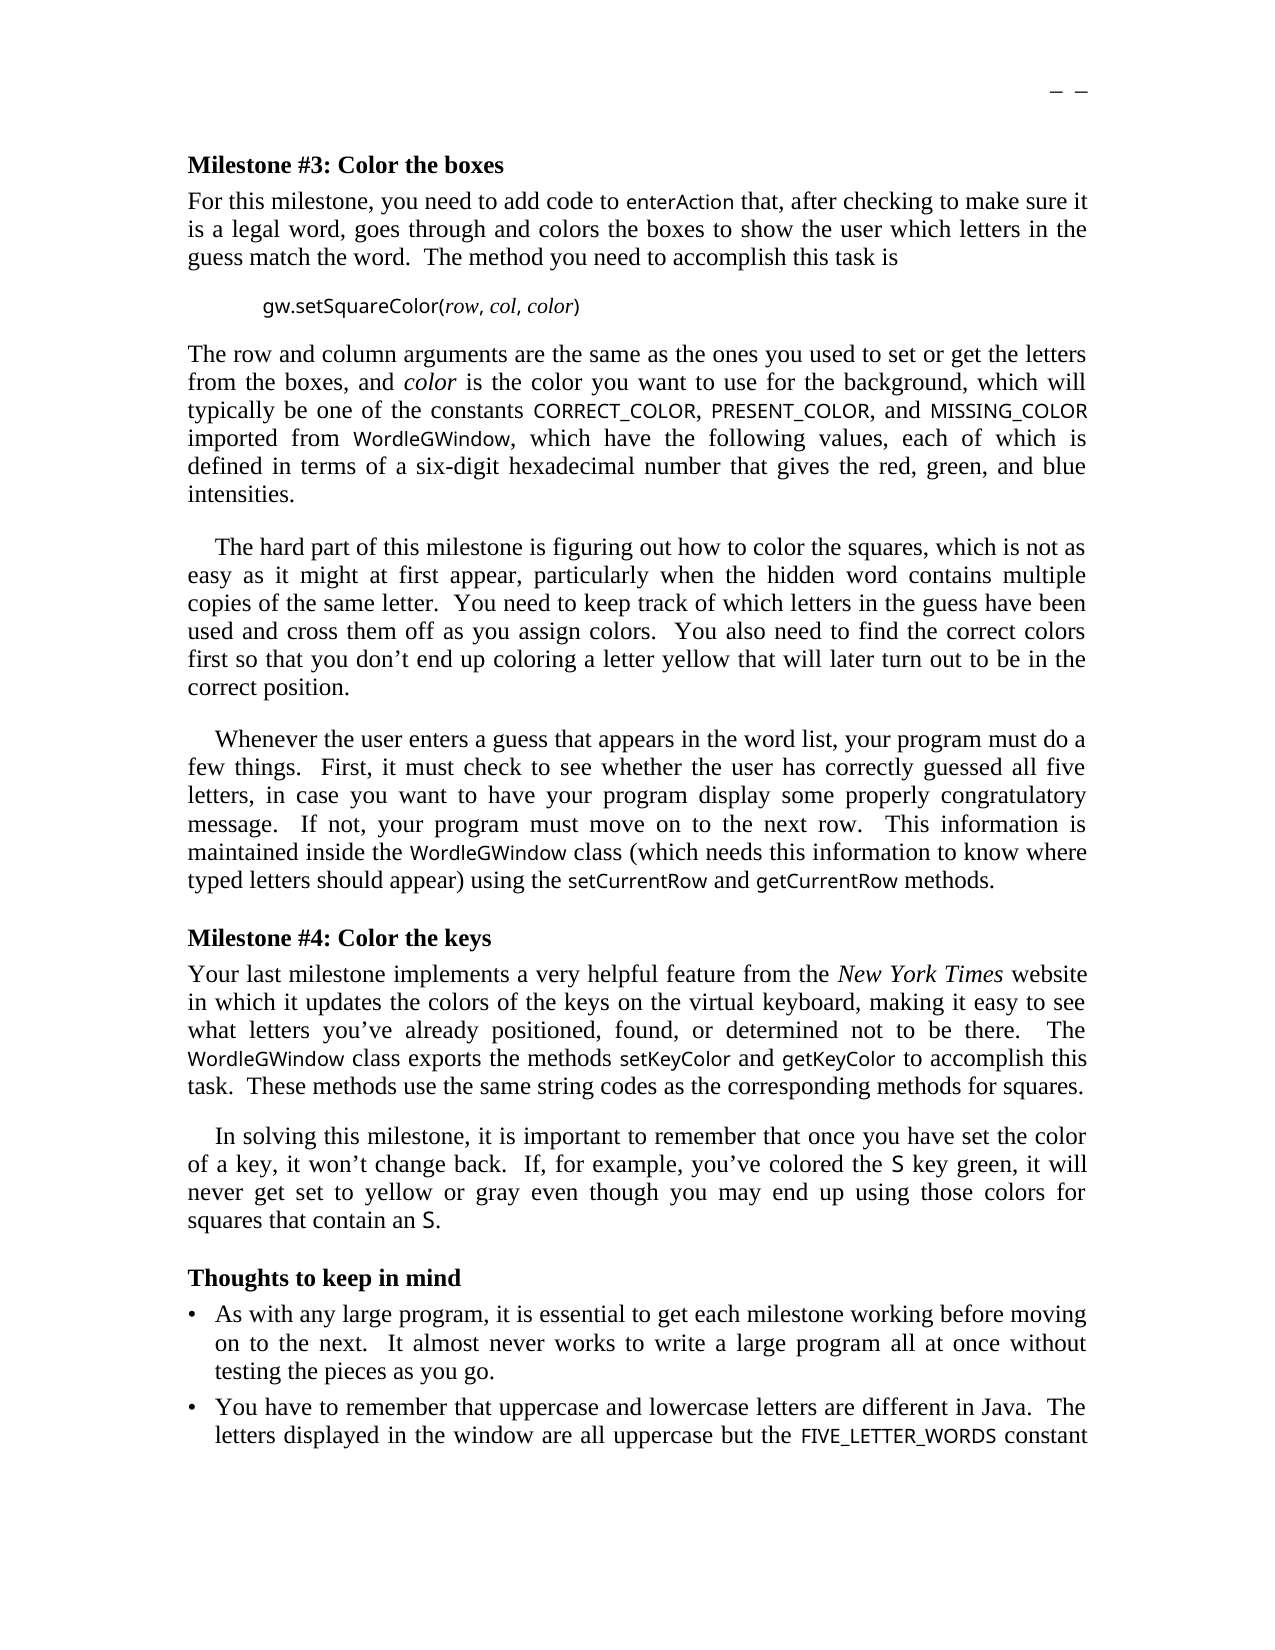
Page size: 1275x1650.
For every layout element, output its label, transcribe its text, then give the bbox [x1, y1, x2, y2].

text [187, 1393, 1087, 1449]
text • As with any large program, it is essential to get each milestone working before moving on to the next. It almost never works to write a large program all at once without testing the pieces as you go. [187, 1300, 1087, 1385]
text gw.setSquareColor(row, col, color) [262, 293, 1087, 318]
text Milestone #3: Color the boxes [187, 150, 1087, 179]
text In solving this milestone, it is important to remember that once you have set the color of a key, it won’t change back. If, for example, you’ve colored the S key green, it will never get set to yellow or gray even though you may end up using those colors for squares that contain an S. [187, 1122, 1087, 1234]
text Whenever the user enters a guess that appears in the word list, your program must do a few things. First, it must check to see whether the user has correctly guessed all five letters, in case you want to have your program display some properly congratulatory message. If not, your program must move on to the next row. This information is maintained inside the WordleGWindow class (which needs this information to know where typed letters should appear) using the setCurrentRow and getCurrentRow methods. [187, 725, 1087, 894]
text The hard part of this milestone is figuring out how to color the squares, which is not as easy as it might at first appear, particularly when the hidden word contains multiple copies of the same letter. You need to keep track of which letters in the guess have been used and cross them off as you assign colors. You also need to find the correct colors first so that you don’t end up coloring a letter yellow that will later turn out to be in the correct position. [187, 532, 1087, 701]
text The row and column arguments are the same as the ones you used to set or get the letters from the boxes, and color is the color you want to use for the background, which will typically be one of the constants CORRECT_COLOR, PRESENT_COLOR, and MISSING_COLOR imported from WordleGWindow, which have the following values, each of which is defined in terms of a six-digit hexadecimal number that gives the red, green, and blue intensities. [187, 339, 1087, 508]
text Milestone #4: Color the keys [187, 923, 1087, 951]
text Thoughts to keep in mind [187, 1263, 1087, 1292]
text For this milestone, you need to add code to enterAction that, after checking to make sure it is a legal word, goes through and colors the boxes to show the user which letters in the guess match the word. The method you need to accomplish this task is [187, 187, 1087, 271]
text Your last milestone implements a very helpful feature from the New York Times website in which it updates the colors of the keys on the virtual keyboard, making it easy to see what letters you’ve already positioned, found, or determined not to be there. The WordleGWindow class exports the methods setKeyColor and getKeyColor to accomplish this task. These methods use the same string codes as the corresponding methods for squares. [187, 960, 1087, 1100]
